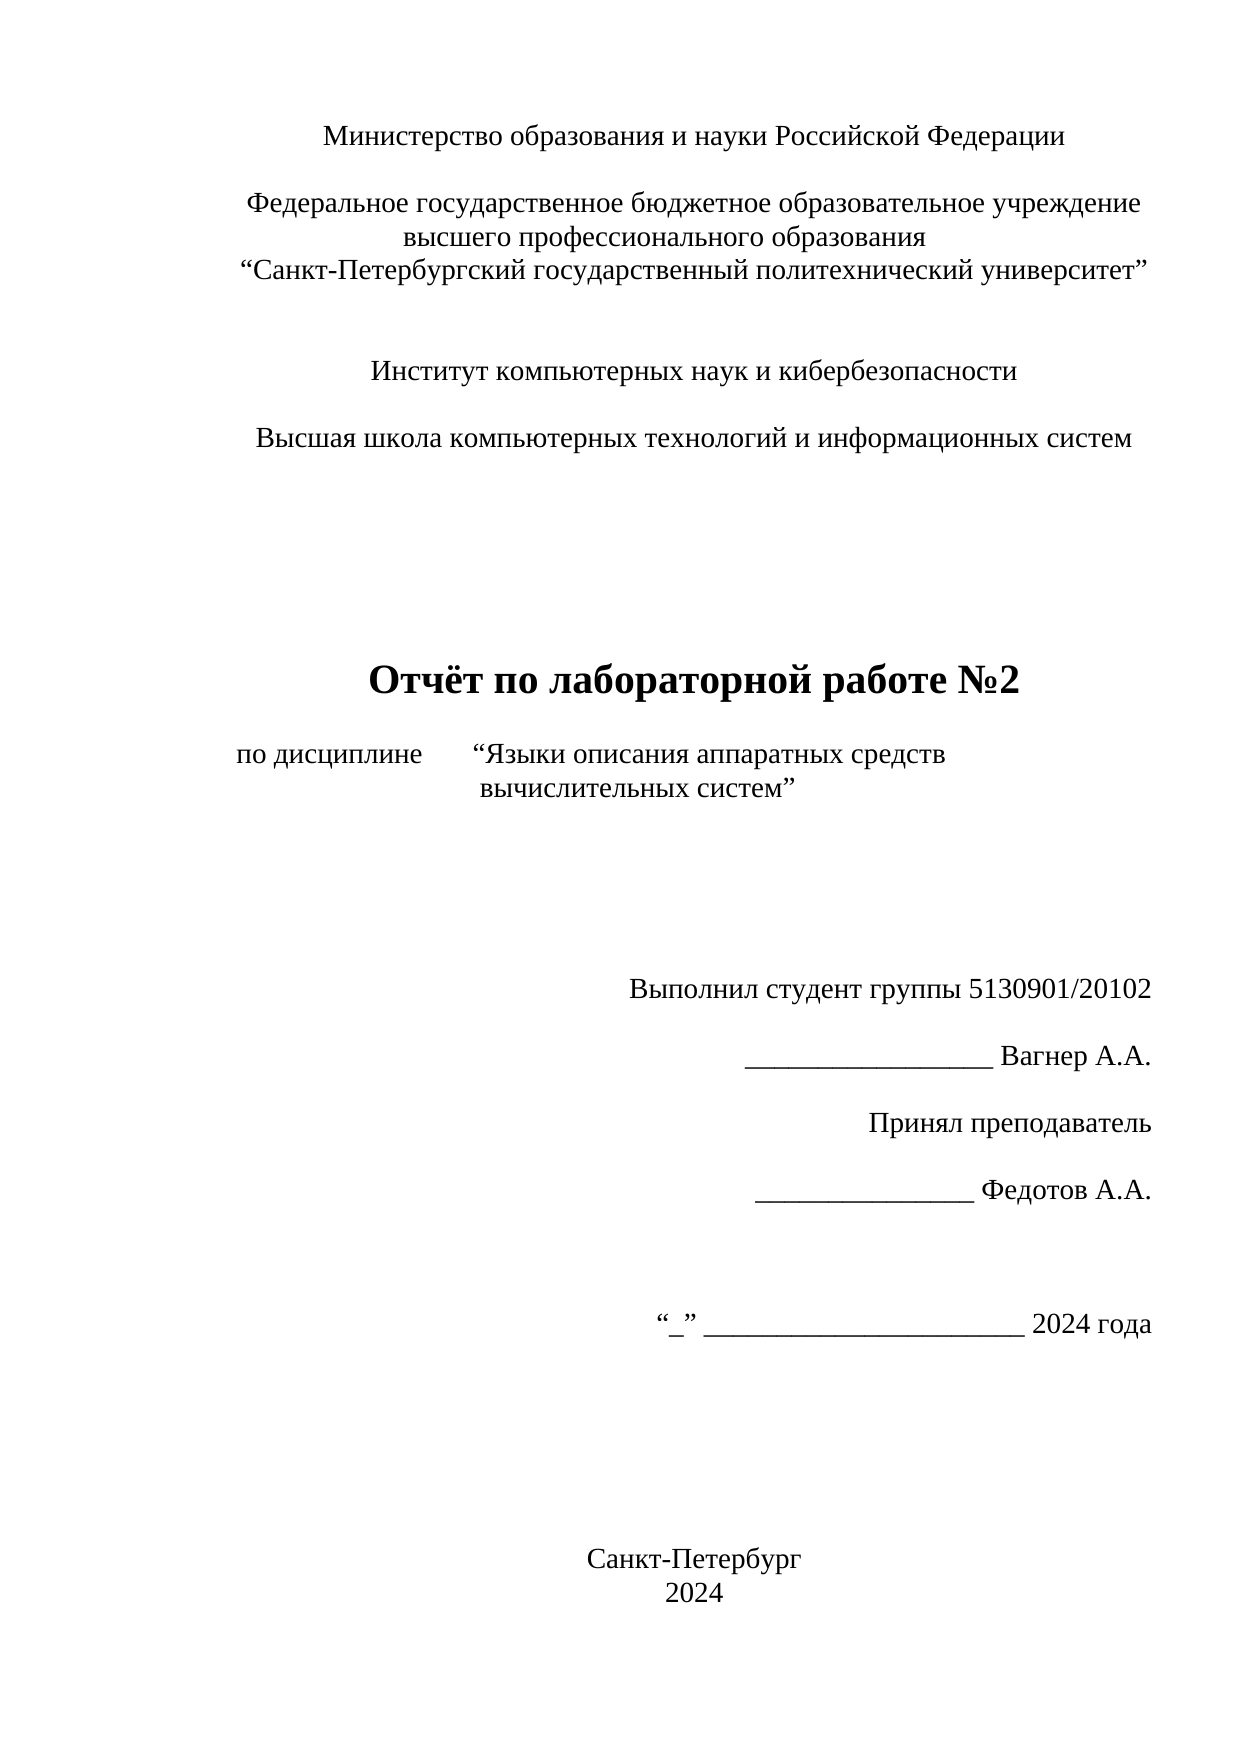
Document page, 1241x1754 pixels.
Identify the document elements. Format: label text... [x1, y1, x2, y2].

text Санкт-Петербург [177, 1541, 1152, 1575]
text 2024 [177, 1575, 1152, 1608]
text Высшая школа компьютерных технологий и информационных систем [177, 420, 1152, 453]
text _________________ Вагнер А.А. [177, 1038, 1152, 1072]
text вычислительных систем” [472, 770, 1152, 803]
text _______________ Федотов А.А. [177, 1172, 1152, 1206]
text Выполнил студент группы 5130901/20102 [177, 971, 1152, 1004]
text Институт компьютерных наук и кибербезопасности [177, 353, 1152, 386]
text Министерство образования и науки Российской Федерации [177, 118, 1152, 152]
text Принял преподаватель [177, 1105, 1152, 1139]
text “_” ______________________ 2024 года [177, 1306, 1152, 1340]
text Отчёт по лабораторной работе №2 [177, 655, 1152, 703]
text по дисциплине “Языки описания аппаратных средств [236, 736, 1152, 770]
text “Санкт-Петербургский государственный политехнический университет” [177, 252, 1152, 286]
text Федеральное государственное бюджетное образовательное учреждение высшего профессионального образования [177, 185, 1152, 252]
